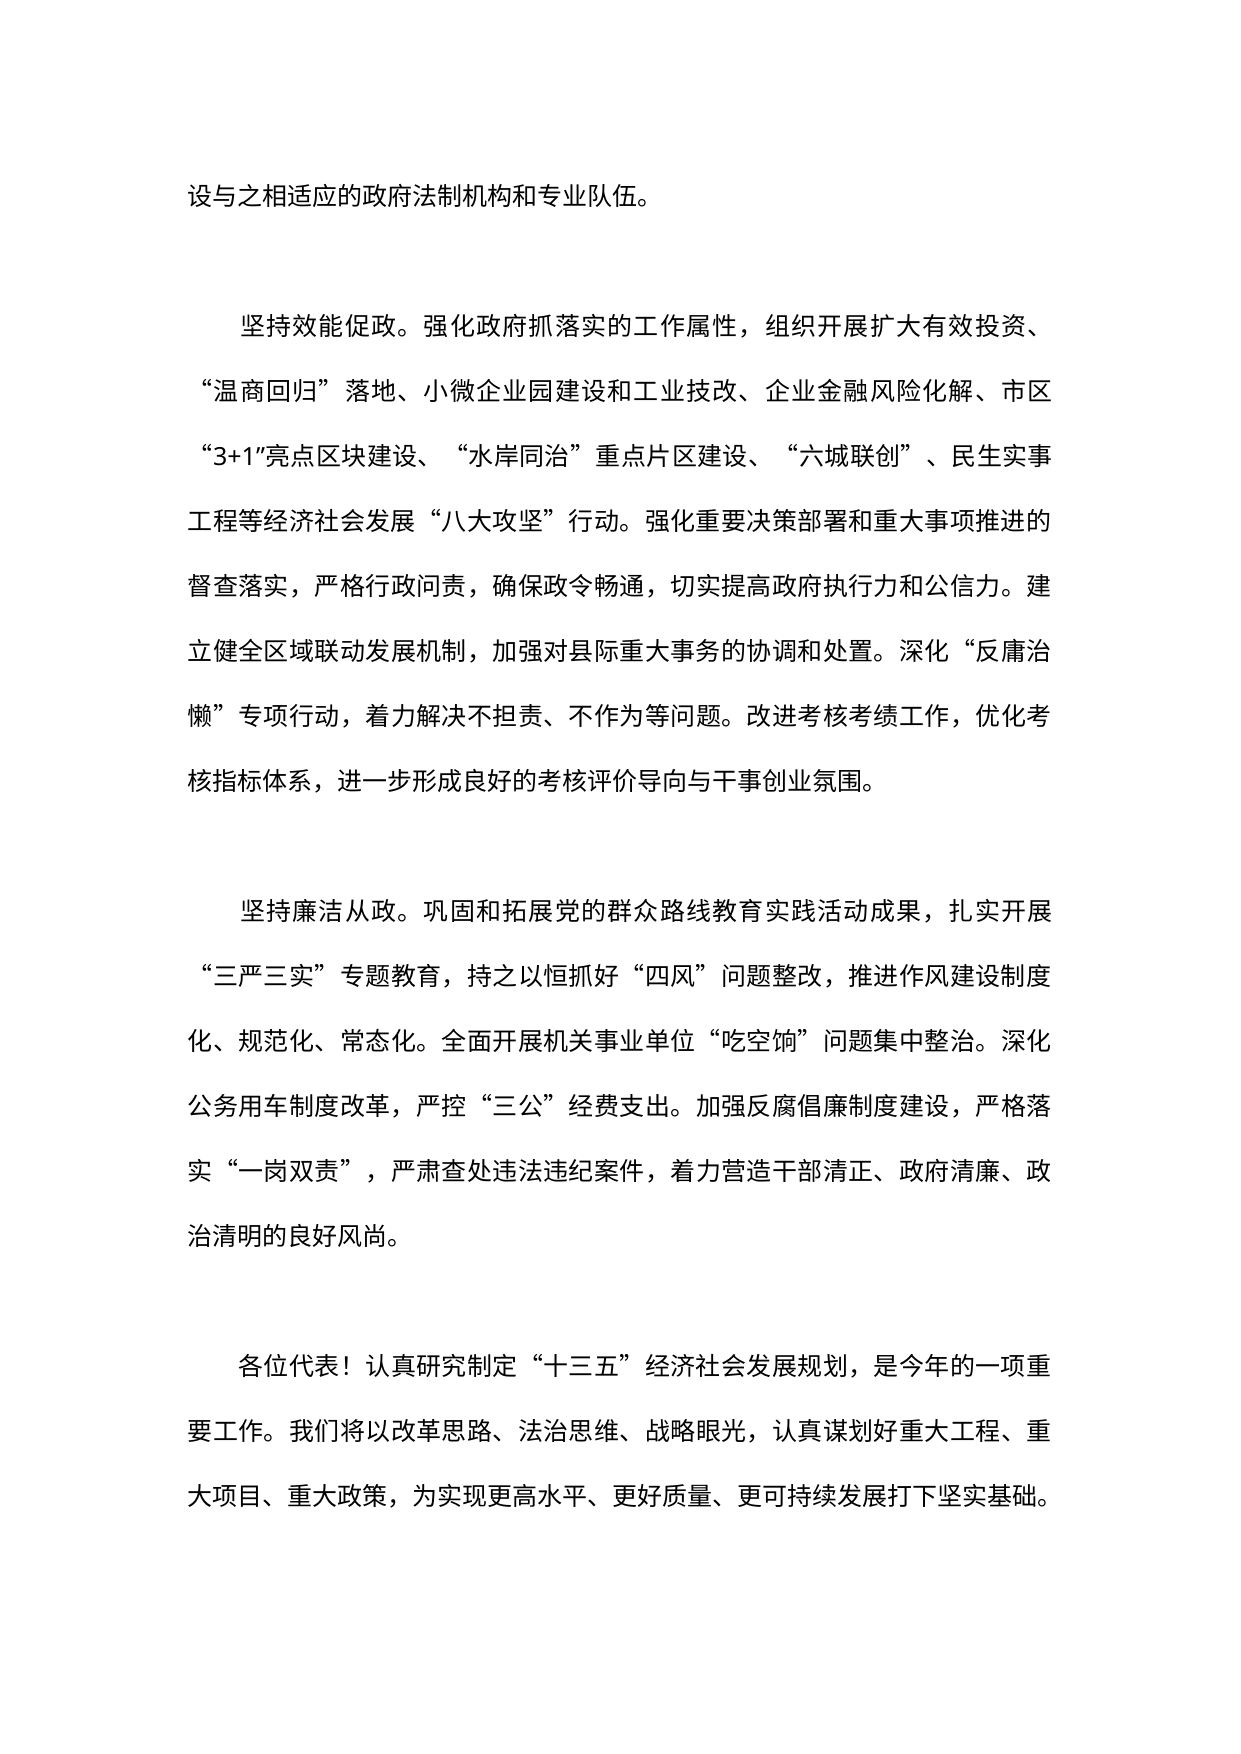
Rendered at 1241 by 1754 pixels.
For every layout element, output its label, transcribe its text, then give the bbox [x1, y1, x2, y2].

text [187, 162, 1053, 227]
text 坚持廉洁从政。巩固和拓展党的群众路线教育实践活动成果，扎实开展“三严三实”专题教育，持之以恒抓好“四风”问题整改，推进作风建设制度化、规范化、常态化。全面开展机关事业单位“吃空饷”问题集中整治。深化公务用车制度改革，严控“三公”经费支出。加强反腐倡廉制度建设，严格落实“一岗双责”，严肃查处违法违纪案件，着力营造干部清正、政府清廉、政治清明的良好风尚。 [187, 877, 1053, 1267]
text 各位代表！认真研究制定“十三五”经济社会发展规划，是今年的一项重要工作。我们将以改革思路、法治思维、战略眼光，认真谋划好重大工程、重大项目、重大政策，为实现更高水平、更好质量、更可持续发展打下坚实基础。 [187, 1332, 1053, 1527]
text 坚持效能促政。强化政府抓落实的工作属性，组织开展扩大有效投资、“温商回归”落地、小微企业园建设和工业技改、企业金融风险化解、市区“3+1”亮点区块建设、“水岸同治”重点片区建设、“六城联创”、民生实事工程等经济社会发展“八大攻坚”行动。强化重要决策部署和重大事项推进的督查落实，严格行政问责，确保政令畅通，切实提高政府执行力和公信力。建立健全区域联动发展机制，加强对县际重大事务的协调和处置。深化“反庸治懒”专项行动，着力解决不担责、不作为等问题。改进考核考绩工作，优化考核指标体系，进一步形成良好的考核评价导向与干事创业氛围。 [187, 292, 1053, 812]
